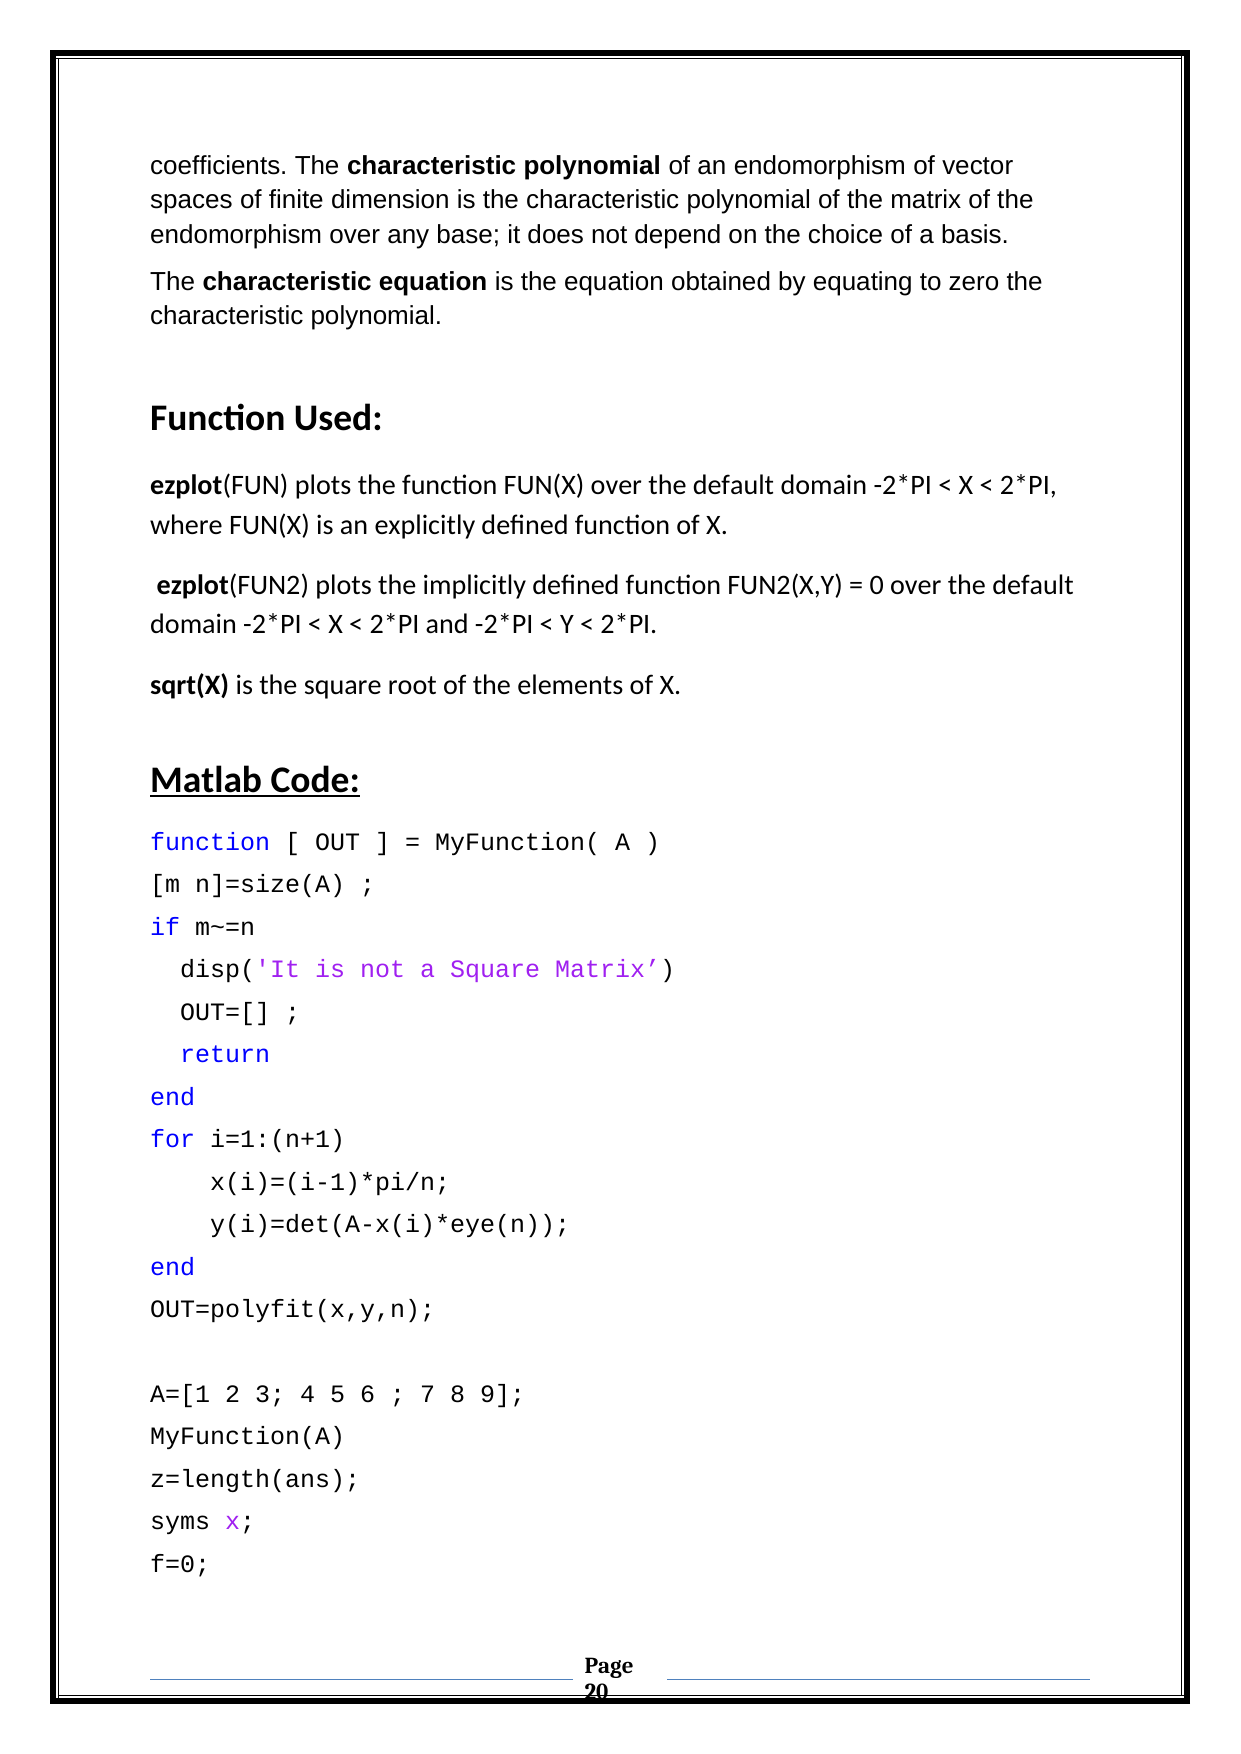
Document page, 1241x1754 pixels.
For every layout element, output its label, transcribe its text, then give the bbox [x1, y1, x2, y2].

text Function Used: [150, 394, 1090, 439]
text sqrt(X) is the square root of the elements of X. [150, 667, 1090, 701]
text return [150, 1042, 1090, 1070]
text The characteristic equation is the equation obtained by equating to zero the characteristic polynomial. [150, 266, 1090, 330]
text ezplot(FUN) plots the function FUN(X) over the default domain -2*PI < X < 2*PI, where FUN(X) is an explicitly defined function of X. [150, 467, 1090, 541]
text OUT=polyfit(x,y,n); [150, 1297, 1090, 1325]
text f=0; [150, 1551, 1090, 1580]
text z=length(ans); [150, 1466, 1090, 1495]
text OUT=[] ; [150, 999, 1090, 1028]
text end [150, 1084, 1090, 1113]
text if m~=n [150, 914, 1090, 943]
text for i=1:(n+1) [150, 1127, 1090, 1155]
text MyFunction(A) [150, 1424, 1090, 1452]
text ezplot(FUN2) plots the implicitly defined function FUN2(X,Y) = 0 over the default domain -2*PI < X < 2*PI and -2*PI < Y < 2*PI. [150, 567, 1090, 641]
text disp('It is not a Square Matrix’) [150, 957, 1090, 985]
text A=[1 2 3; 4 5 6 ; 7 8 9]; [150, 1381, 1090, 1410]
text x(i)=(i-1)*pi/n; [150, 1169, 1090, 1198]
text end [150, 1254, 1090, 1283]
text y(i)=det(A-x(i)*eye(n)); [150, 1212, 1090, 1240]
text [150, 150, 1090, 249]
text [m n]=size(A) ; [150, 872, 1090, 900]
text function [ OUT ] = MyFunction( A ) [150, 829, 1090, 858]
text syms x; [150, 1509, 1090, 1537]
text Matlab Code: [150, 756, 1090, 802]
